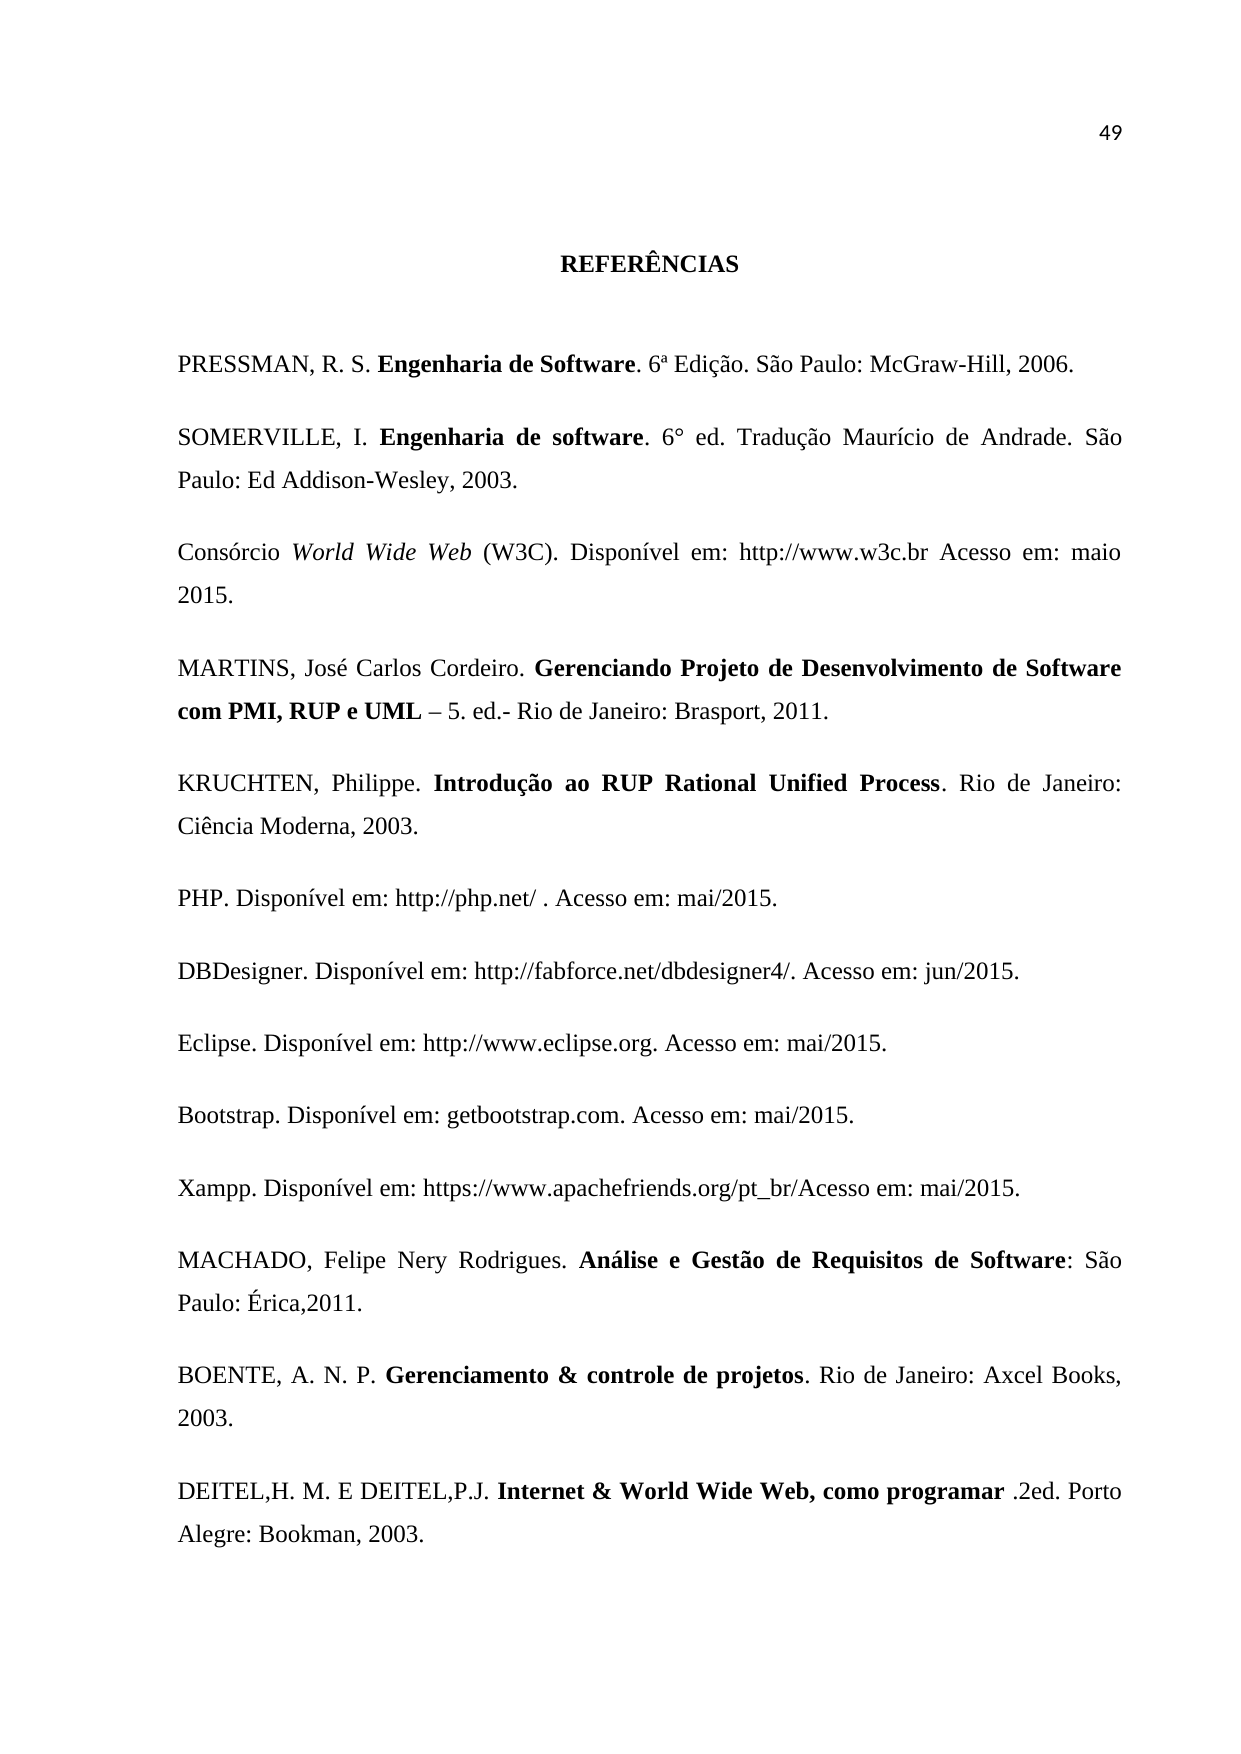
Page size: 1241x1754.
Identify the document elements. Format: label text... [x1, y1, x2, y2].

subtitle REFERÊNCIAS [177, 249, 1122, 278]
text DEITEL,H. M. E DEITEL,P.J. Internet & World Wide Web, como programar .2ed. Porto Alegre: Bookman, 2003. [177, 1476, 1122, 1548]
text BOENTE, A. N. P. Gerenciamento & controle de projetos. Rio de Janeiro: Axcel Books, 2003. [177, 1360, 1122, 1432]
text PHP. Disponível em: http://php.net/ . Acesso em: mai/2015. [177, 883, 1122, 912]
text Consórcio World Wide Web (W3C). Disponível em: http://www.w3c.br Acesso em: maio 2015. [177, 537, 1122, 609]
text DBDesigner. Disponível em: http://fabforce.net/dbdesigner4/. Acesso em: jun/2015. [177, 956, 1122, 984]
text SOMERVILLE, I. Engenharia de software. 6° ed. Tradução Maurício de Andrade. São Paulo: Ed Addison-Wesley, 2003. [177, 422, 1122, 494]
text KRUCHTEN, Philippe. Introdução ao RUP Rational Unified Process. Rio de Janeiro: Ciência Moderna, 2003. [177, 768, 1122, 840]
text PRESSMAN, R. S. Engenharia de Software. 6ª Edição. São Paulo: McGraw-Hill, 2006. [177, 349, 1122, 378]
text Bootstrap. Disponível em: getbootstrap.com. Acesso em: mai/2015. [177, 1100, 1122, 1129]
text Xampp. Disponível em: https://www.apachefriends.org/pt_br/Acesso em: mai/2015. [177, 1173, 1122, 1201]
text MARTINS, José Carlos Cordeiro. Gerenciando Projeto de Desenvolvimento de Software com PMI, RUP e UML – 5. ed.- Rio de Janeiro: Brasport, 2011. [177, 653, 1122, 724]
text Eclipse. Disponível em: http://www.eclipse.org. Acesso em: mai/2015. [177, 1028, 1122, 1057]
text MACHADO, Felipe Nery Rodrigues. Análise e Gestão de Requisitos de Software: São Paulo: Érica,2011. [177, 1245, 1122, 1317]
